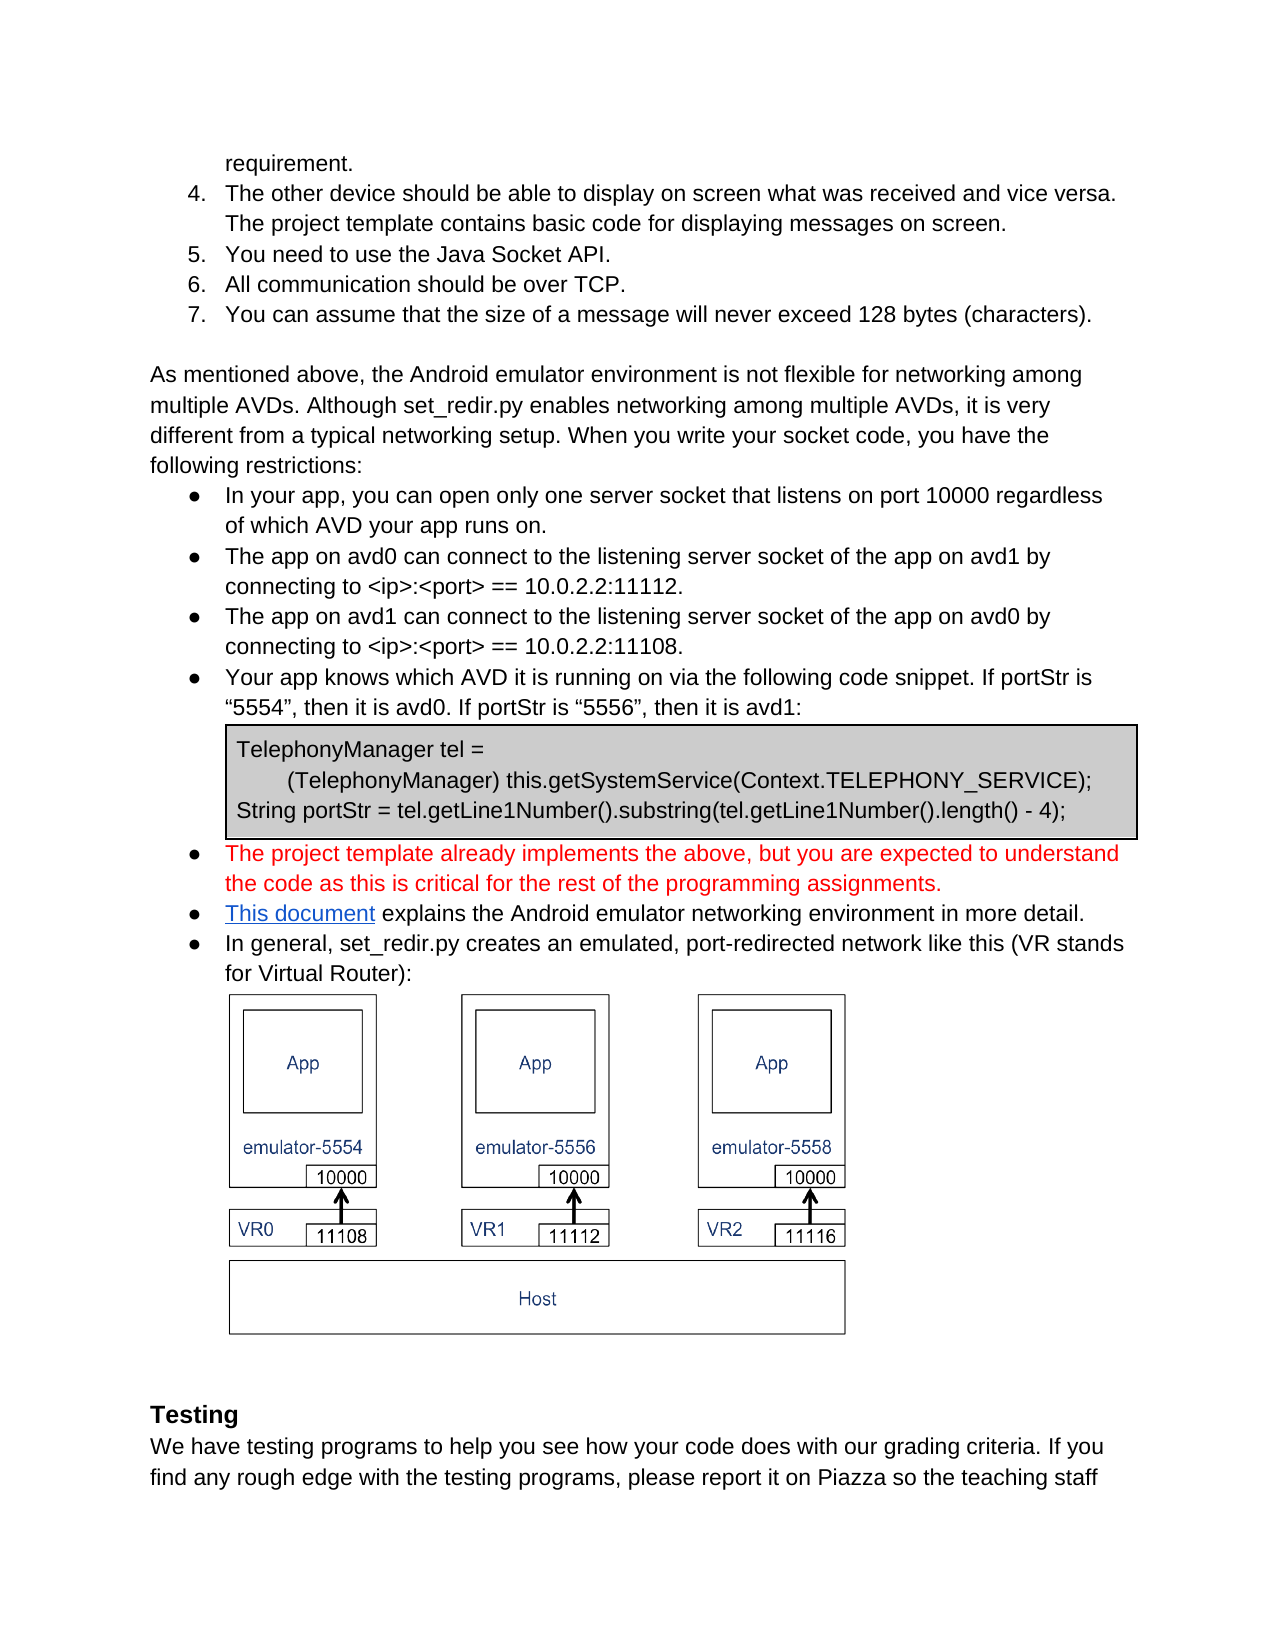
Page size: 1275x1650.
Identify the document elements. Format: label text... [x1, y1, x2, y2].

list In your app, you can open only one server socket that listens on port 10000 regardless of which AVD your app runs on. [187, 482, 1125, 539]
picture [228, 993, 846, 1335]
table_header TelephonyManager tel = (TelephonyManager) this.getSystemService(Context.TELEPHONY_SERVICE); String portStr = tel.getLine1Number().substring(tel.getLine1Number().length() - 4); [227, 726, 1136, 837]
list The other device should be able to display on screen what was received and vice versa. The project template contains basic code for displaying messages on screen. [187, 180, 1125, 237]
list Your app knows which AVD it is running on via the following code snippet. If portStr is “5554”, then it is avd0. If portStr is “5556”, then it is avd1: [187, 663, 1125, 720]
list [187, 150, 1125, 176]
list You need to use the Java Socket API. [187, 241, 1125, 267]
subtitle Testing [150, 1400, 1125, 1429]
list All communication should be over TCP. [187, 271, 1125, 297]
list The app on avd0 can connect to the listening server socket of the app on avd1 by connecting to <ip>:<port> == 10.0.2.2:11112. [187, 543, 1125, 599]
list In general, set_redir.py creates an emulated, port-redirected network like this (VR stands for Virtual Router): [187, 930, 1125, 987]
list This document explains the Android emulator networking environment in more detail. [187, 900, 1125, 926]
list The app on avd1 can connect to the listening server socket of the app on avd0 by connecting to <ip>:<port> == 10.0.2.2:11108. [187, 603, 1125, 660]
list The project template already implements the above, but you are expected to understand the code as this is critical for the rest of the programming assignments. [187, 839, 1125, 896]
list You can assume that the size of a message will never exceed 128 bytes (characters). [187, 301, 1125, 327]
text As mentioned above, the Android emulator environment is not flexible for networking among multiple AVDs. Although set_redir.py enables networking among multiple AVDs, it is very different from a typical networking setup. When you write your socket code, you have the following restrictions: [150, 361, 1125, 478]
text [150, 1433, 1125, 1490]
